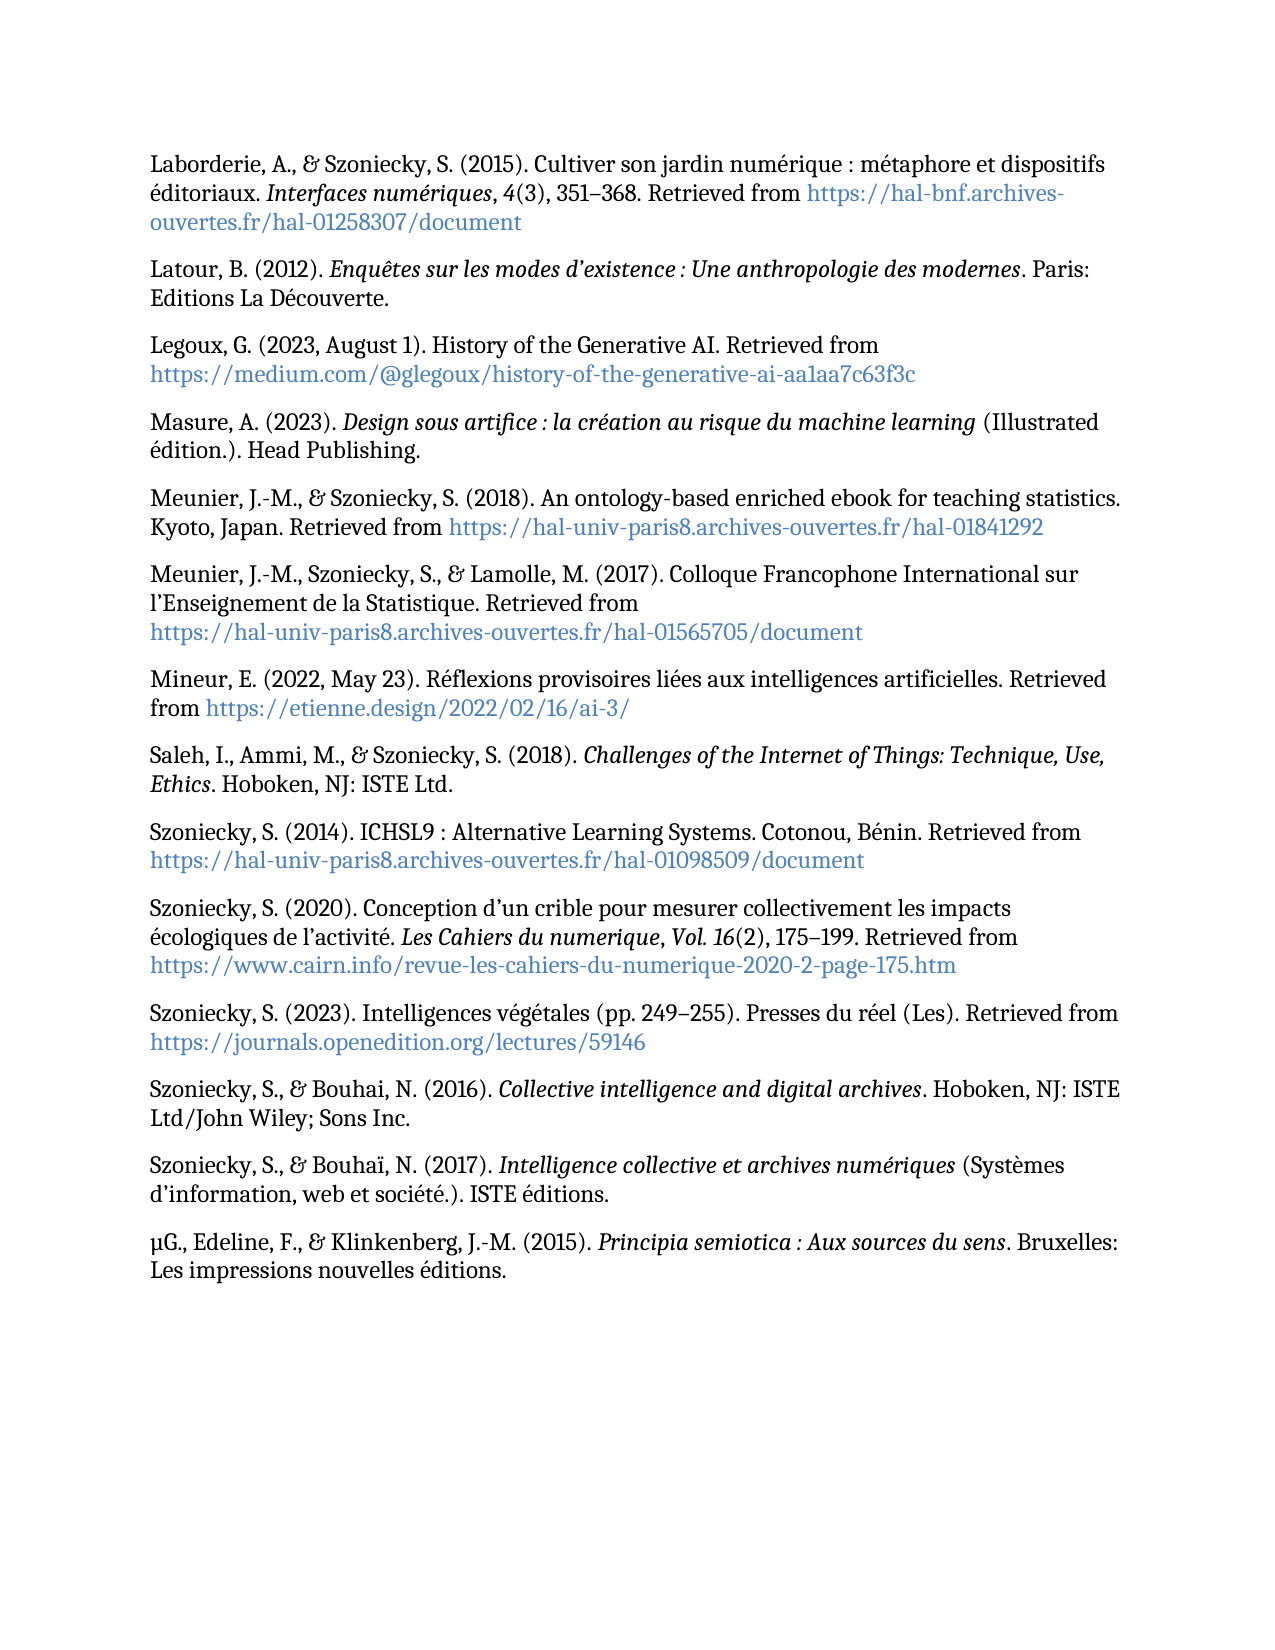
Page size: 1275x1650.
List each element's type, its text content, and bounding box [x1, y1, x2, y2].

text Szoniecky, S. (2020). Conception d’un crible pour mesurer collectivement les impacts écologiques de l’activité. Les Cahiers du numerique, Vol. 16(2), 175–199. Retrieved from https://www.cairn.info/revue-les-cahiers-du-numerique-2020-2-page-175.htm [150, 894, 1125, 980]
text Meunier, J.-M., & Szoniecky, S. (2018). An ontology-based enriched ebook for teaching statistics. Kyoto, Japan. Retrieved from https://hal-univ-paris8.archives-ouvertes.fr/hal-01841292 [150, 484, 1125, 541]
text Meunier, J.-M., Szoniecky, S., & Lamolle, M. (2017). Colloque Francophone International sur l’Enseignement de la Statistique. Retrieved from https://hal-univ-paris8.archives-ouvertes.fr/hal-01565705/document [150, 560, 1125, 646]
text Szoniecky, S., & Bouhai, N. (2016). Collective intelligence and digital archives. Hoboken, NJ: ISTE Ltd/John Wiley; Sons Inc. [150, 1075, 1125, 1132]
text Szoniecky, S. (2014). ICHSL9 : Alternative Learning Systems. Cotonou, Bénin. Retrieved from https://hal-univ-paris8.archives-ouvertes.fr/hal-01098509/document [150, 817, 1125, 875]
text Szoniecky, S. (2023). Intelligences végétales (pp. 249–255). Presses du réel (Les). Retrieved from https://journals.openedition.org/lectures/59146 [150, 999, 1125, 1056]
text Legoux, G. (2023, August 1). History of the Generative AI. Retrieved from https://medium.com/@glegoux/history-of-the-generative-ai-aa1aa7c63f3c [150, 331, 1125, 389]
text Laborderie, A., & Szoniecky, S. (2015). Cultiver son jardin numérique : métaphore et dispositifs éditoriaux. Interfaces numériques, 4(3), 351–368. Retrieved from https://hal-bnf.archives-ouvertes.fr/hal-01258307/document [150, 150, 1125, 236]
text µG., Edeline, F., & Klinkenberg, J.-M. (2015). Principia semiotica : Aux sources du sens. Bruxelles: Les impressions nouvelles éditions. [150, 1227, 1125, 1285]
text Saleh, I., Ammi, M., & Szoniecky, S. (2018). Challenges of the Internet of Things: Technique, Use, Ethics. Hoboken, NJ: ISTE Ltd. [150, 741, 1125, 799]
text Mineur, E. (2022, May 23). Réflexions provisoires liées aux intelligences artificielles. Retrieved from https://etienne.design/2022/02/16/ai-3/ [150, 665, 1125, 722]
text Szoniecky, S., & Bouhaï, N. (2017). Intelligence collective et archives numériques (Systèmes d’information, web et société.). ISTE éditions. [150, 1151, 1125, 1209]
text Masure, A. (2023). Design sous artifice : la création au risque du machine learning (Illustrated édition.). Head Publishing. [150, 407, 1125, 465]
text Latour, B. (2012). Enquêtes sur les modes d’existence : Une anthropologie des modernes. Paris: Editions La Découverte. [150, 255, 1125, 312]
